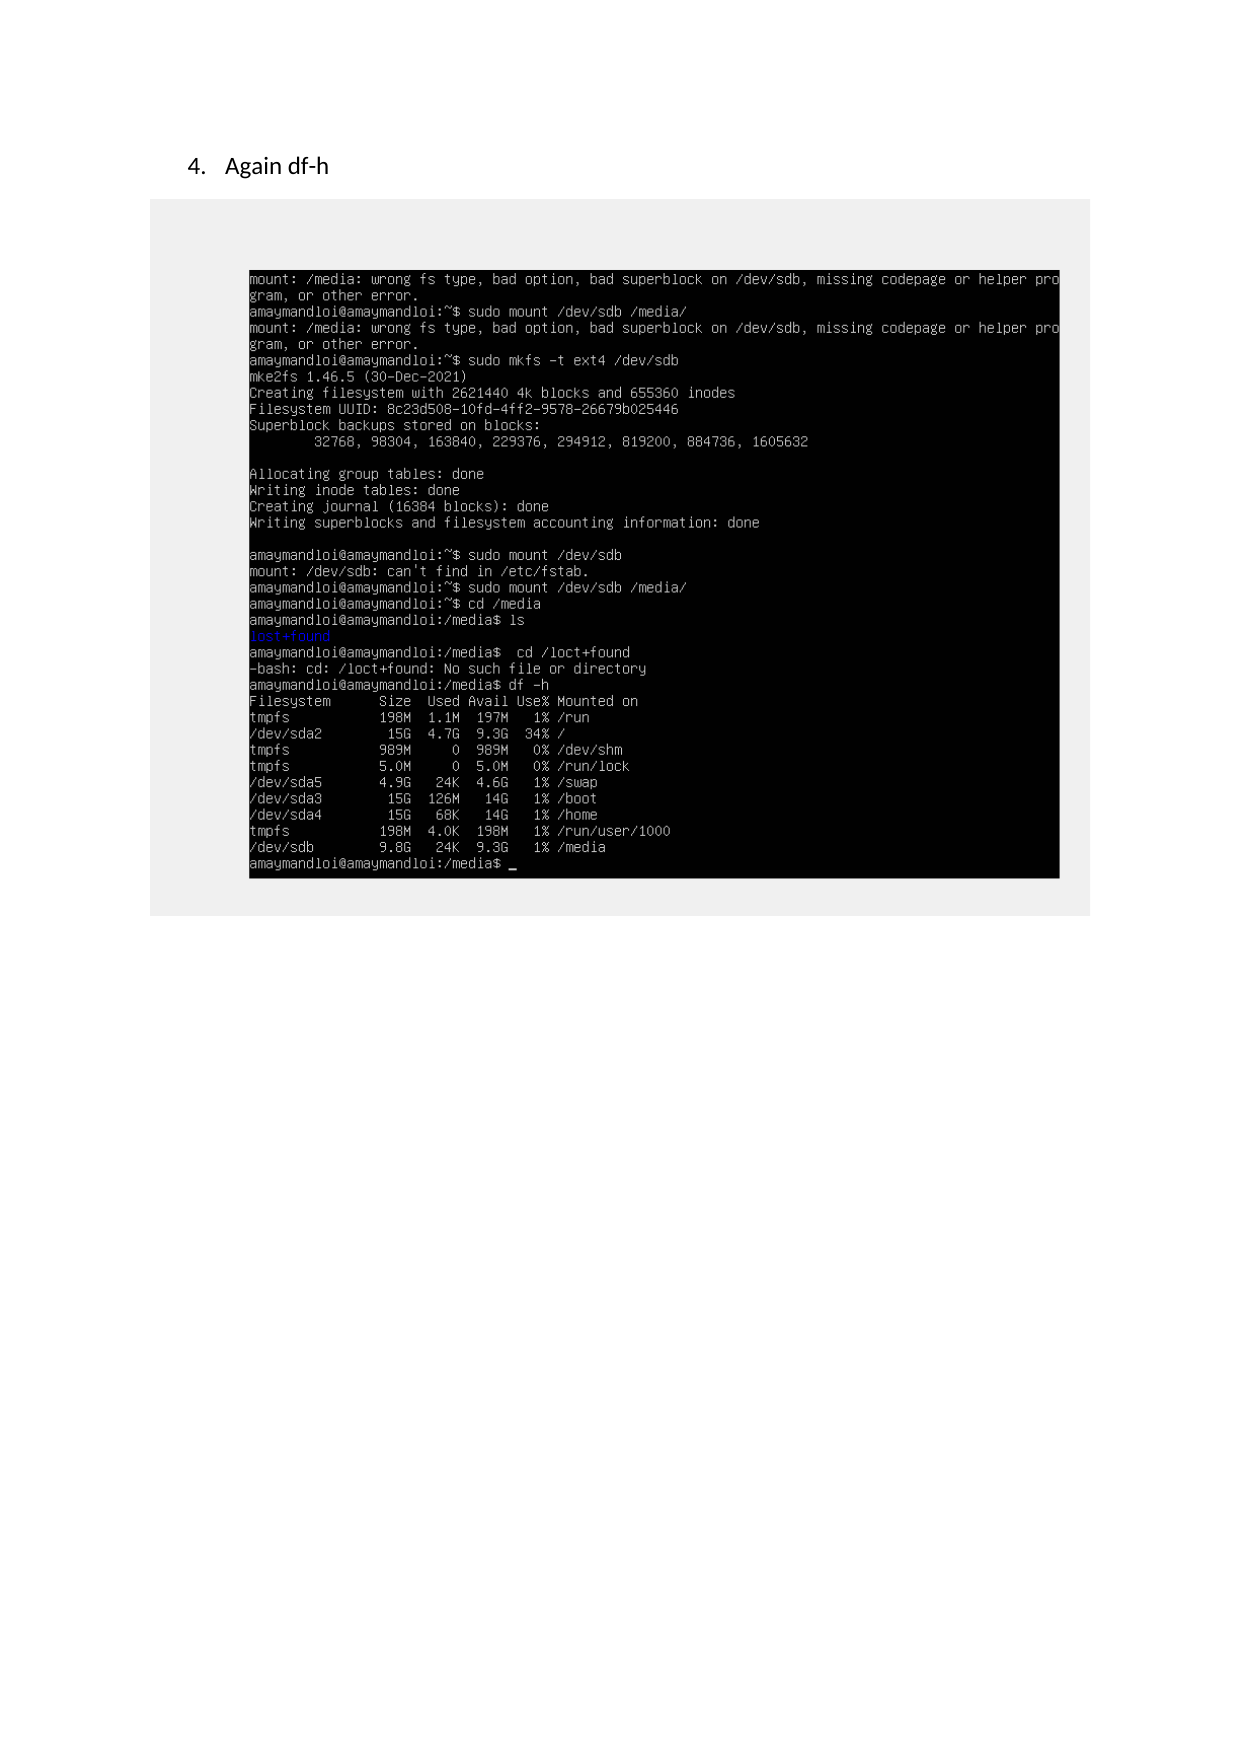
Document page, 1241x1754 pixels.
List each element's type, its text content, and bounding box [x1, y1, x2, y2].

picture [150, 199, 1091, 916]
list Again df-h [187, 150, 1090, 181]
